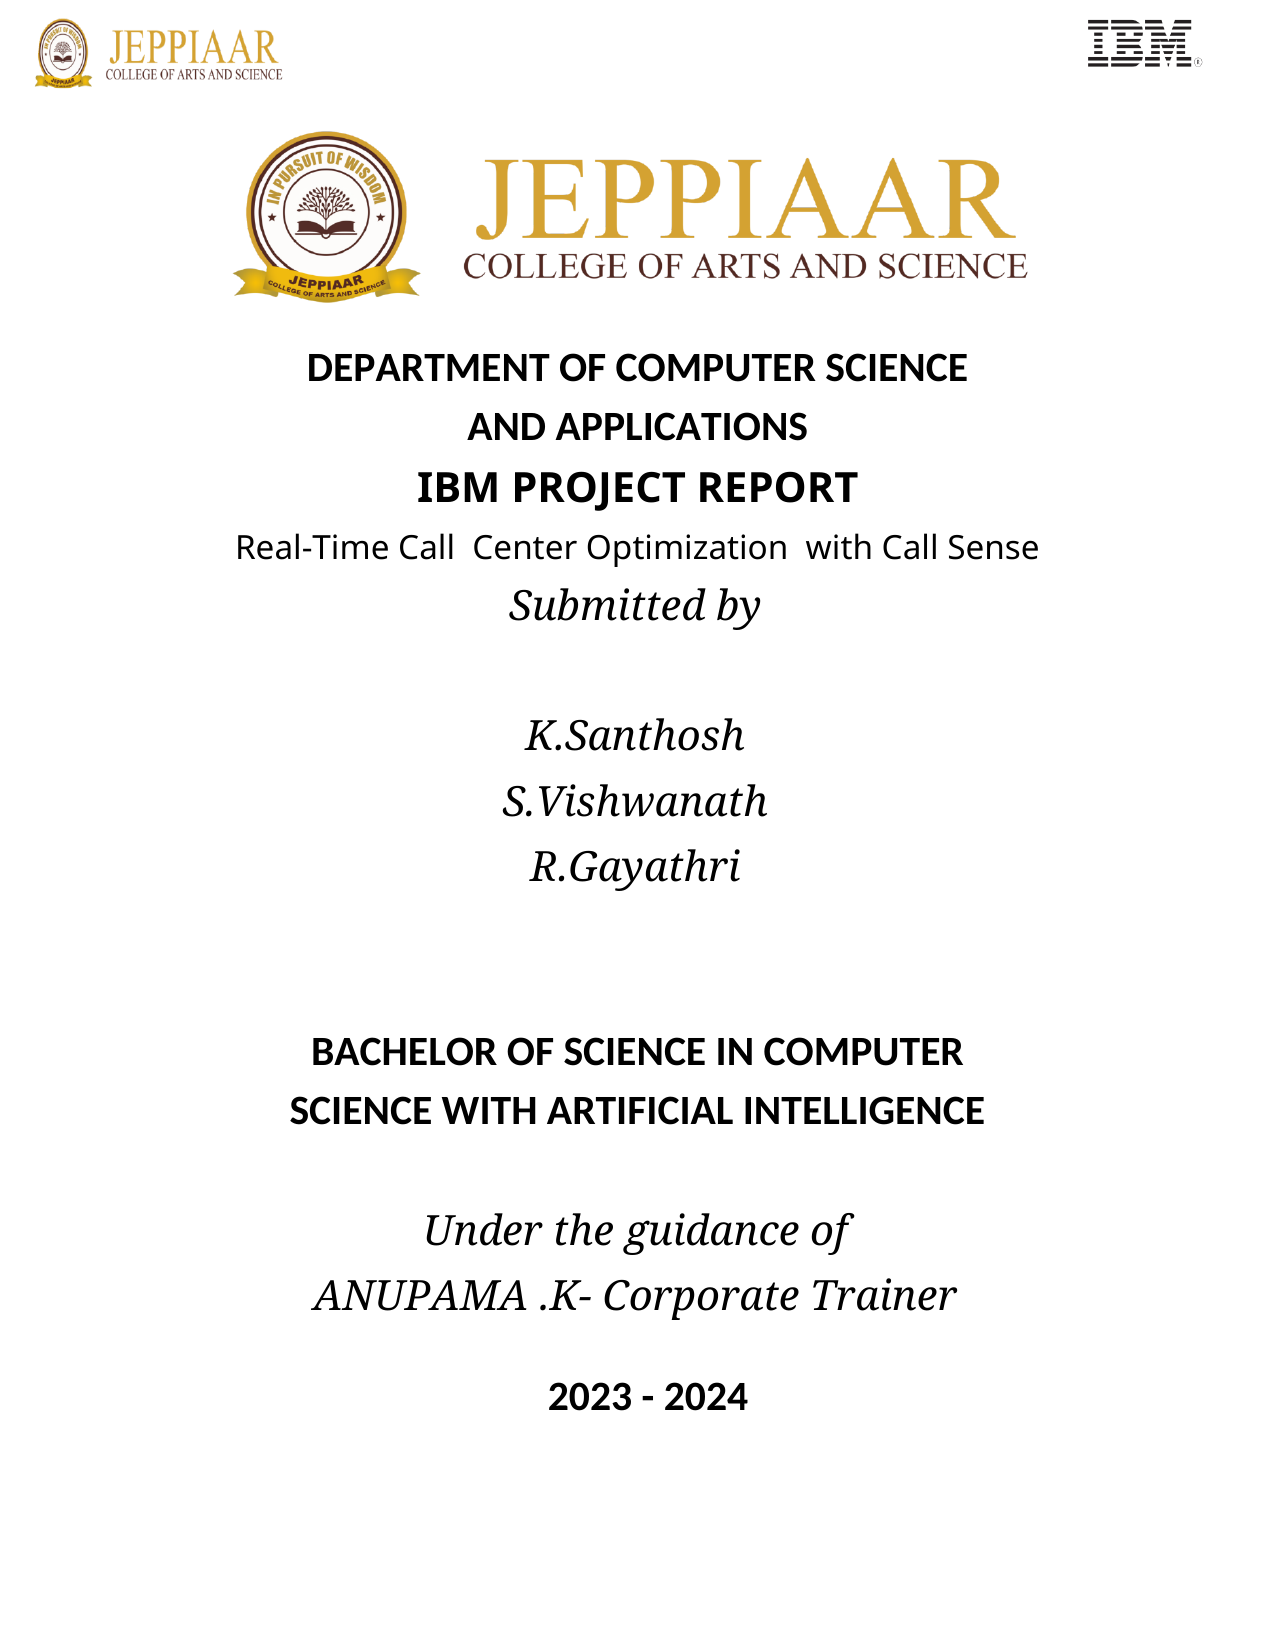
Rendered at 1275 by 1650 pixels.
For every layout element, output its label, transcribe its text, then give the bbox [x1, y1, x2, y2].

text Under the guidance of [75, 1201, 1200, 1257]
text 2023 - 2024 [75, 1370, 1200, 1421]
text SCIENCE WITH ARTIFICIAL INTELLIGENCE [75, 1084, 1200, 1135]
text ANUPAMA .K- Corporate Trainer [75, 1266, 1200, 1323]
text R.Gayathri [75, 837, 1200, 893]
picture [190, 121, 1085, 338]
text AND APPLICATIONS [75, 400, 1200, 451]
text DEPARTMENT OF COMPUTER SCIENCE [75, 236, 1200, 392]
text Real-Time Call Center Optimization with Call Sense [75, 523, 1200, 569]
picture [1083, 16, 1207, 71]
text S.Vishwanath [75, 771, 1200, 828]
text K.Santhosh [75, 706, 1200, 763]
text Submitted by [75, 576, 1200, 632]
text IBM PROJECT REPORT [75, 458, 1200, 515]
picture [33, 15, 293, 88]
text BACHELOR OF SCIENCE IN COMPUTER [75, 1025, 1200, 1076]
